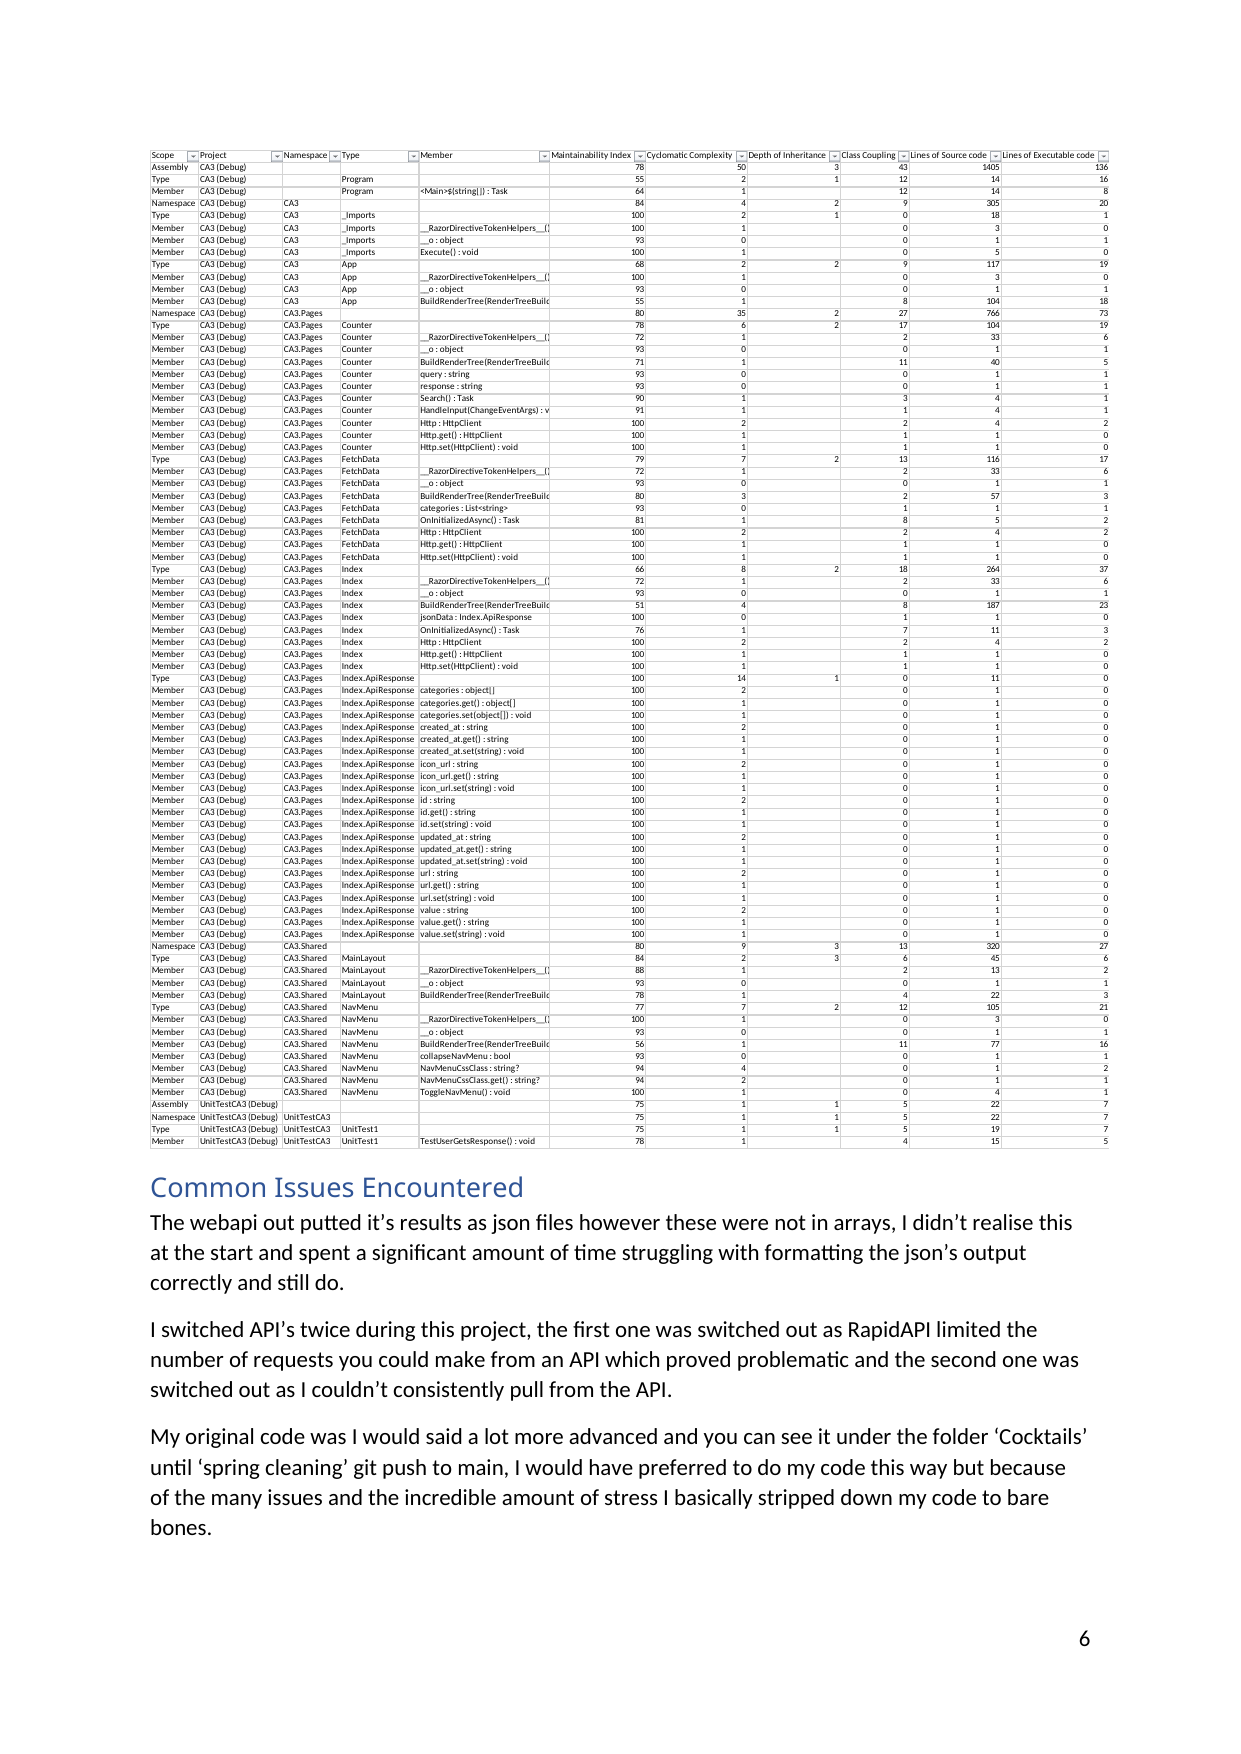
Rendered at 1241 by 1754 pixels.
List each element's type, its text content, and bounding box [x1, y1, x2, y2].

text My original code was I would said a lot more advanced and you can see it under the folder ‘Cocktails’ until ‘spring cleaning’ git push to main, I would have preferred to do my code this way but because of the many issues and the incredible amount of stress I basically stripped down my code to bare bones. [150, 1422, 1090, 1541]
text I switched API’s twice during this project, the first one was switched out as RapidAPI limited the number of requests you could make from an API which proved problematic and the second one was switched out as I couldn’t consistently pull from the API. [150, 1315, 1090, 1403]
text The webapi out putted it’s results as json files however these were not in arrays, I didn’t realise this at the start and spent a significant amount of time struggling with formatting the json’s output correctly and still do. [150, 1208, 1090, 1296]
subtitle Common Issues Encountered [150, 1168, 1090, 1205]
